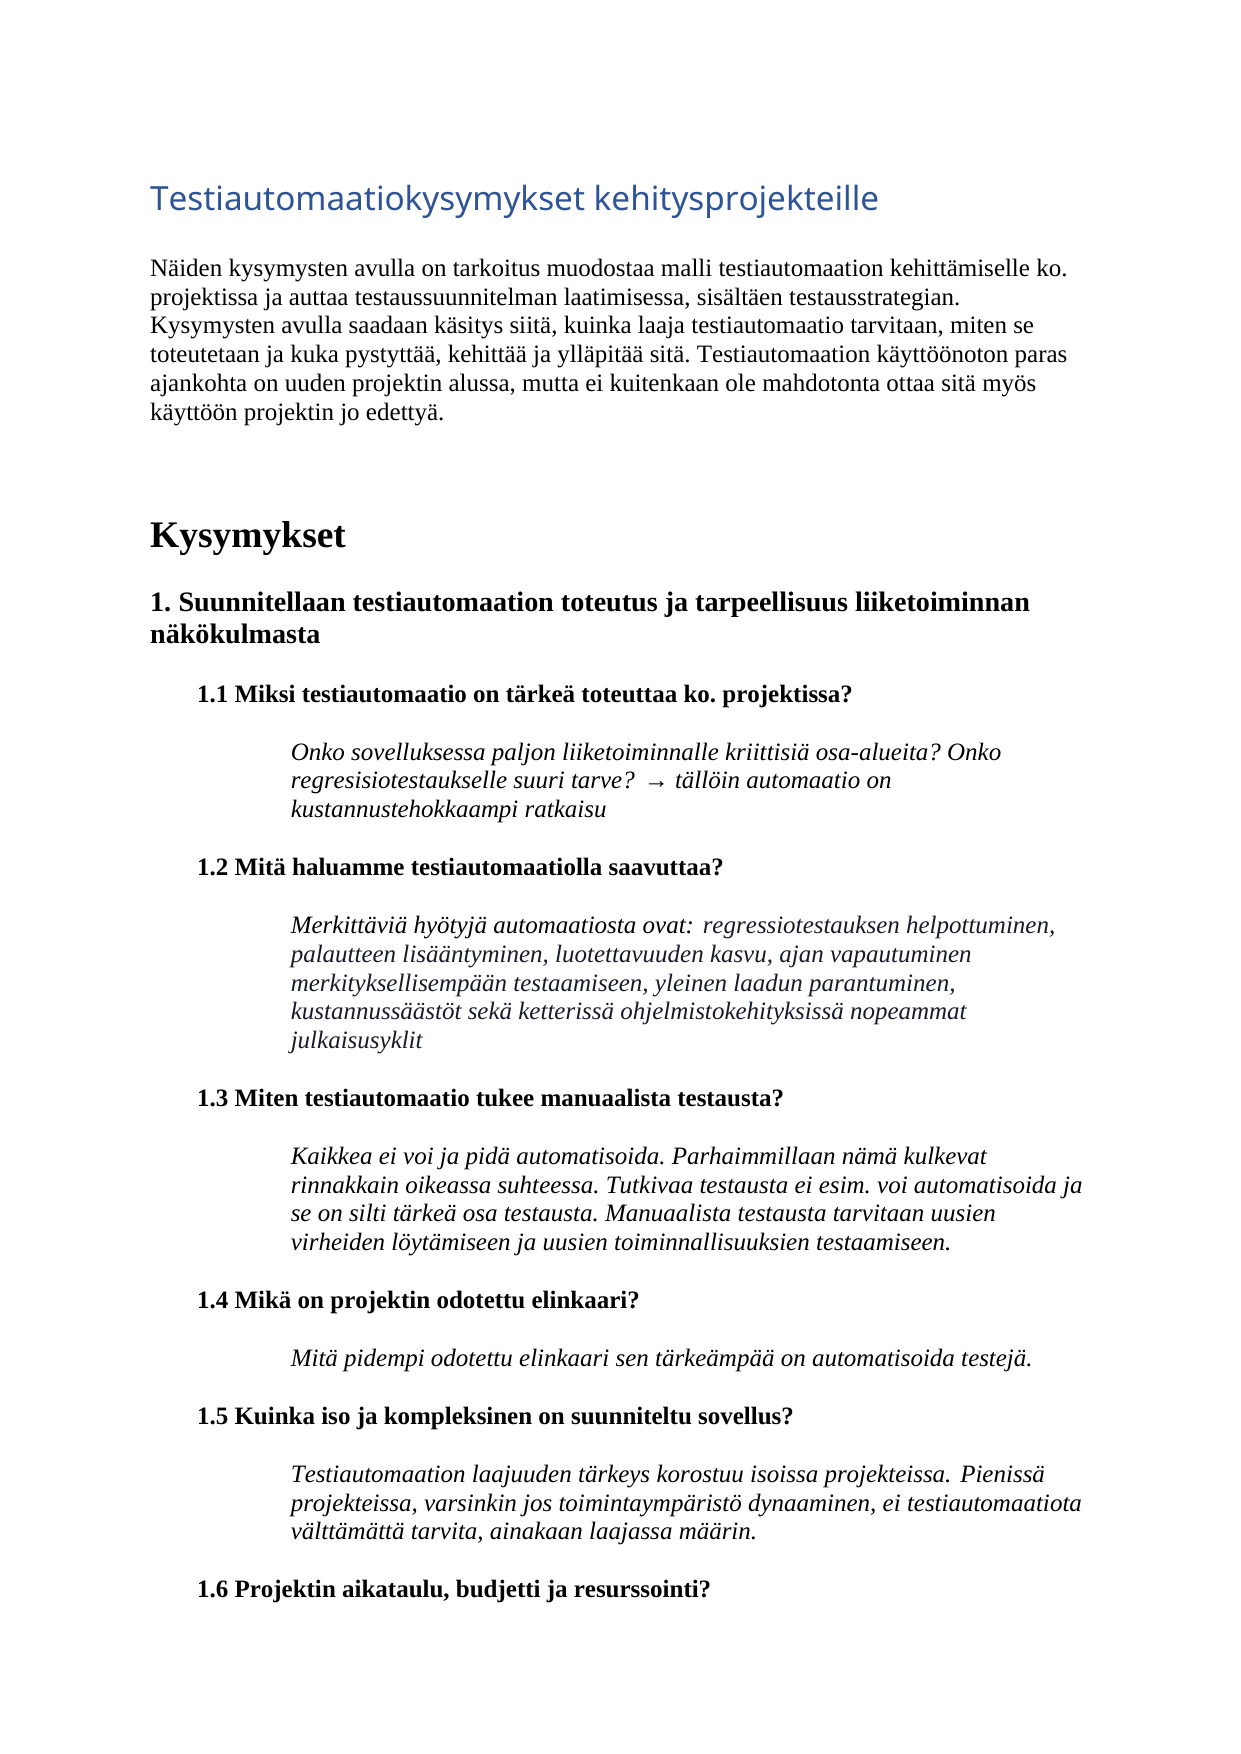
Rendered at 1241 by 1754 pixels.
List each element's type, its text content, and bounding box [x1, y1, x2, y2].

text 1.4 Mikä on projektin odotettu elinkaari? [197, 1285, 1090, 1314]
subtitle Testiautomaatiokysymykset kehitysprojekteille [150, 175, 1090, 220]
text Onko sovelluksessa paljon liiketoiminnalle kriittisiä osa-alueita? Onko regresisiotestaukselle suuri tarve? → tällöin automaatio on kustannustehokkaampi ratkaisu [291, 737, 1090, 823]
text 1.2 Mitä haluamme testiautomaatiolla saavuttaa? [197, 852, 1090, 881]
text 1.6 Projektin aikataulu, budjetti ja resurssointi? [197, 1574, 1090, 1603]
text 1.5 Kuinka iso ja kompleksinen on suunniteltu sovellus? [197, 1401, 1090, 1430]
text 1. Suunnitellaan testiautomaation toteutus ja tarpeellisuus liiketoiminnan näkökulmasta [150, 585, 1090, 650]
text Kaikkea ei voi ja pidä automatisoida. Parhaimmillaan nämä kulkevat rinnakkain oikeassa suhteessa. Tutkivaa testausta ei esim. voi automatisoida ja se on silti tärkeä osa testausta. Manuaalista testausta tarvitaan uusien virheiden löytämiseen ja uusien toiminnallisuuksien testaamiseen. [291, 1141, 1090, 1256]
text Merkittäviä hyötyjä automaatiosta ovat: regressiotestauksen helpottuminen, palautteen lisääntyminen, luotettavuuden kasvu, ajan vapautuminen merkityksellisempään testaamiseen, yleinen laadun parantuminen, kustannussäästöt sekä ketterissä ohjelmistokehityksissä nopeammat julkaisusyklit [291, 910, 1090, 1054]
text Mitä pidempi odotettu elinkaari sen tärkeämpää on automatisoida testejä. [291, 1343, 1090, 1372]
text Testiautomaation laajuuden tärkeys korostuu isoissa projekteissa. Pienissä projekteissa, varsinkin jos toimintaympäristö dynaaminen, ei testiautomaatiota välttämättä tarvita, ainakaan laajassa määrin. [291, 1459, 1090, 1545]
text 1.1 Miksi testiautomaatio on tärkeä toteuttaa ko. projektissa? [197, 679, 1090, 708]
text Kysymykset [150, 513, 1090, 556]
text 1.3 Miten testiautomaatio tukee manuaalista testausta? [197, 1083, 1090, 1112]
text Näiden kysymysten avulla on tarkoitus muodostaa malli testiautomaation kehittämiselle ko. projektissa ja auttaa testaussuunnitelman laatimisessa, sisältäen testausstrategian. Kysymysten avulla saadaan käsitys siitä, kuinka laaja testiautomaatio tarvitaan, miten se toteutetaan ja kuka pystyttää, kehittää ja ylläpitää sitä. Testiautomaation käyttöönoton paras ajankohta on uuden projektin alussa, mutta ei kuitenkaan ole mahdotonta ottaa sitä myös käyttöön projektin jo edettyä. [150, 253, 1090, 426]
